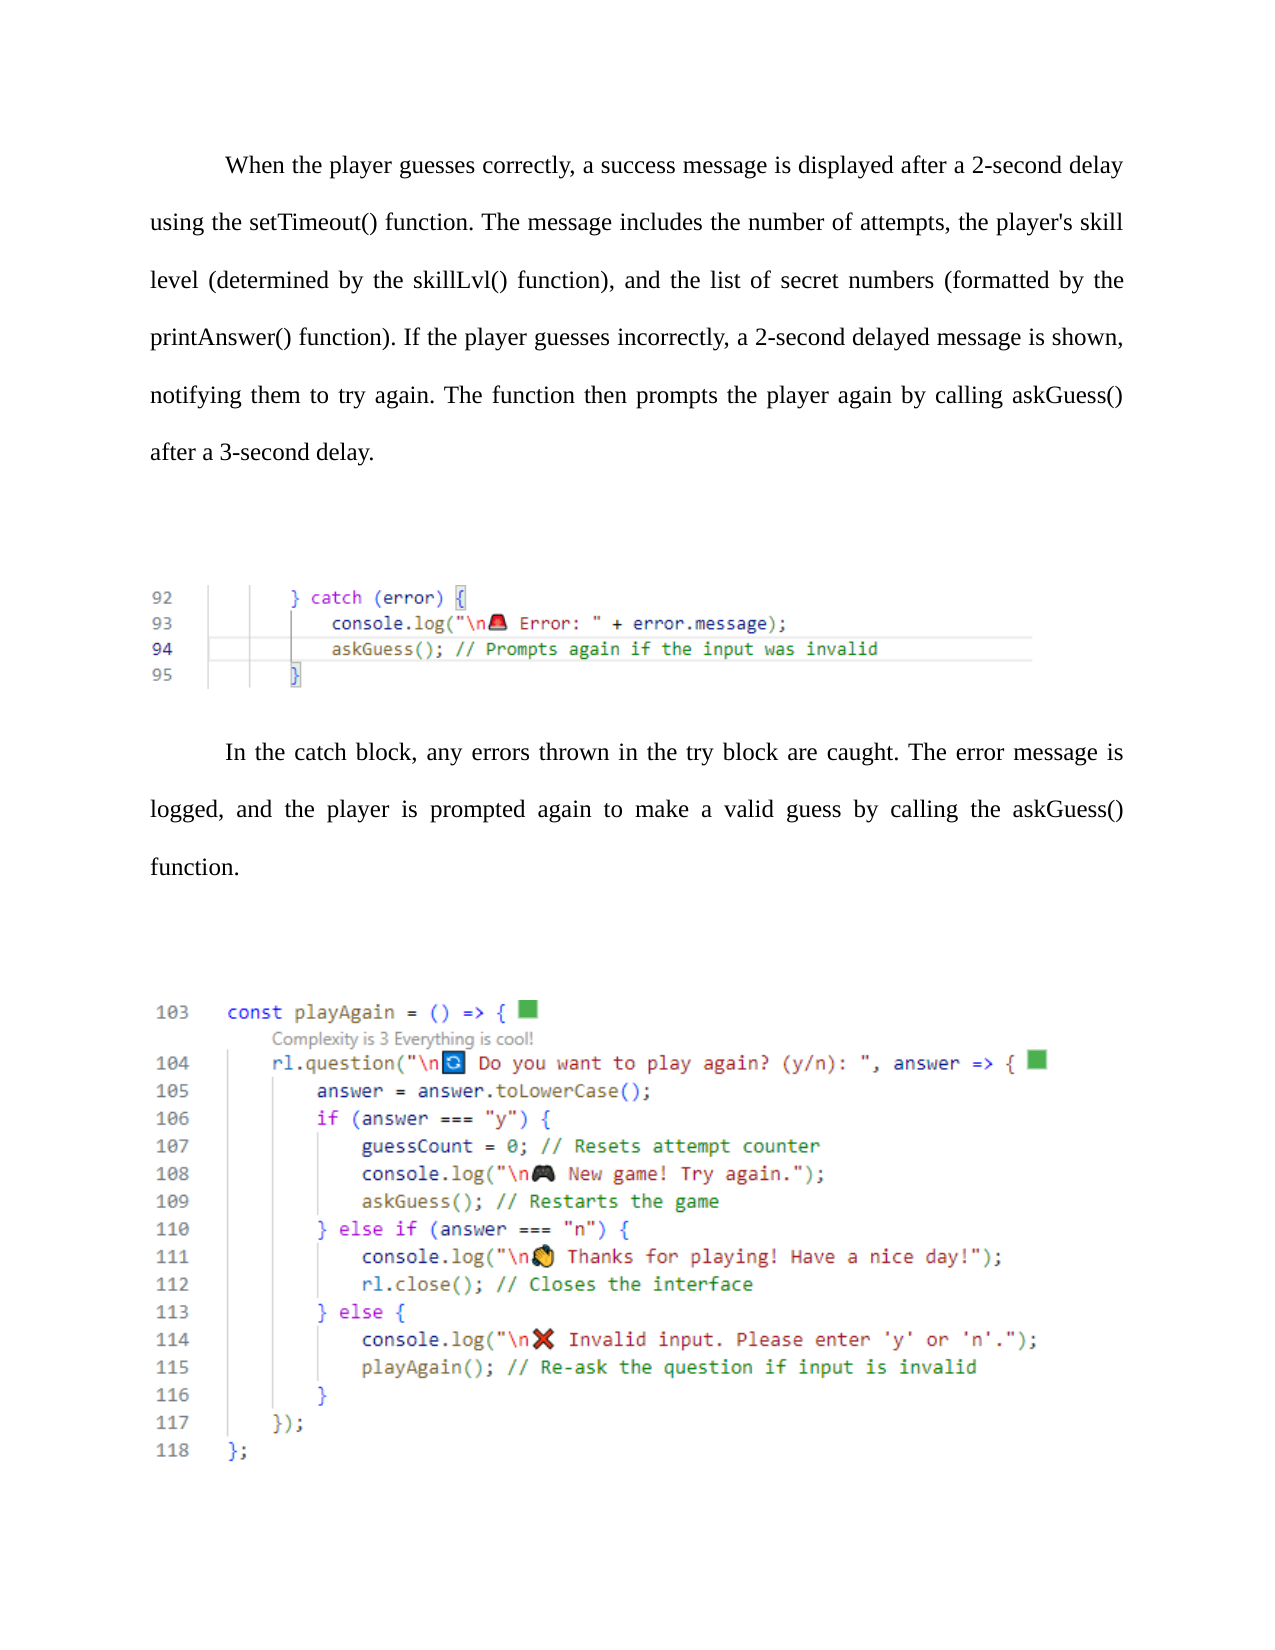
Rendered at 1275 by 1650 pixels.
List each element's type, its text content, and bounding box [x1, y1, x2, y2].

text When the player guesses correctly, a success message is displayed after a 2-second delay using the setTimeout() function. The message includes the number of attempts, the player's skill level (determined by the skillLvl() function), and the list of secret numbers (formatted by the printAnswer() function). If the player guesses incorrectly, a 2-second delayed message is shown, notifying them to try again. The function then prompts the player again by calling askGuess() after a 3-second delay. [150, 150, 1125, 466]
text In the catch block, any errors thrown in the try block are caught. The error message is logged, and the player is prompted again to make a valid guess by calling the askGuess() function. [150, 737, 1125, 881]
picture [150, 1000, 1125, 1467]
picture [150, 585, 1033, 689]
